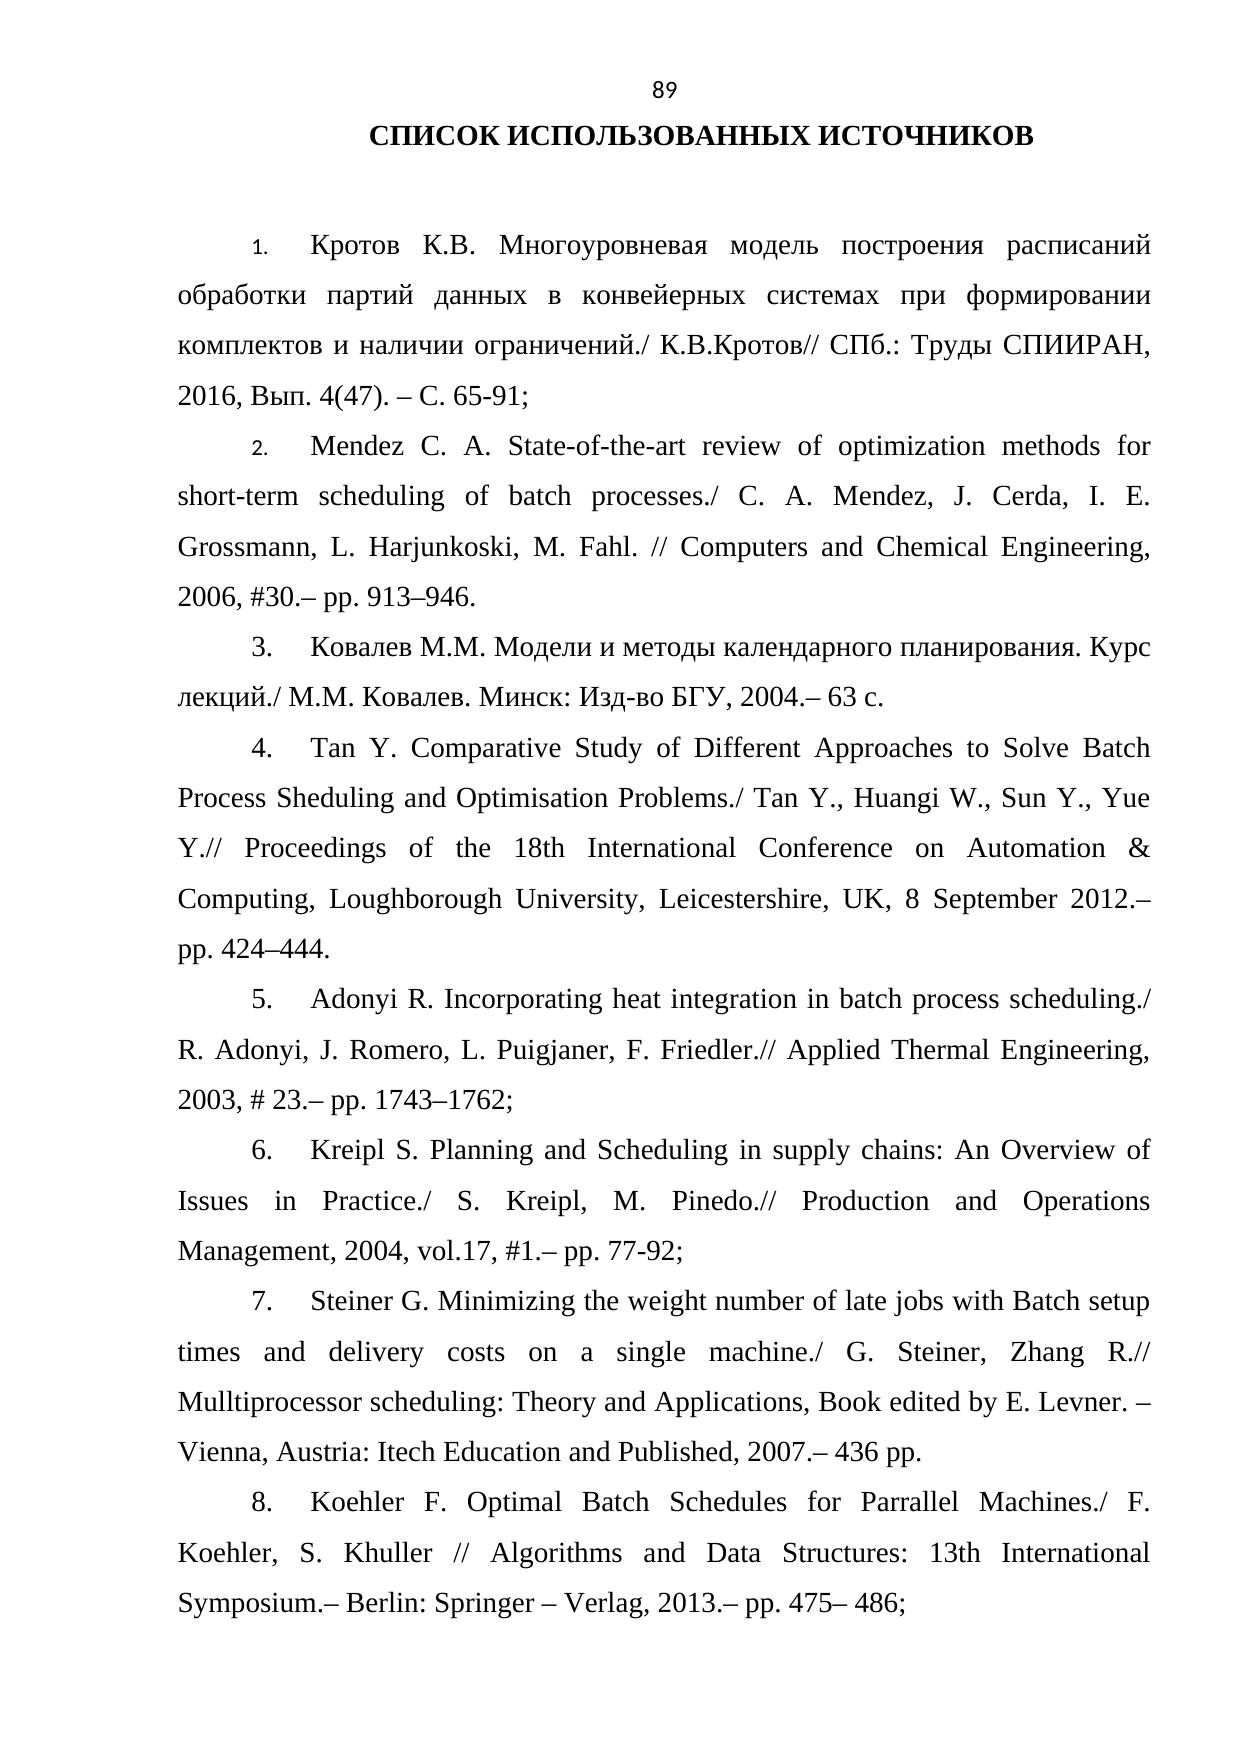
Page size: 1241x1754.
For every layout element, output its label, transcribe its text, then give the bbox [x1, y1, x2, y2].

list Koehler F. Optimal Batch Schedules for Parrallel Machines./ F. Koehler, S. Khuller // Algorithms and Data Structures: 13th International Symposium.– Berlin: Springer – Verlag, 2013.– pp. 475– 486; [177, 1484, 1152, 1619]
list Кротов К.В. Многоуровневая модель построения расписаний обработки партий данных в конвейерных системах при формировании комплектов и наличии ограничений./ К.В.Кротов// СПб.: Труды СПИИРАН, 2016, Вып. 4(47). – С. 65-91; [177, 227, 1152, 411]
list Ковалев М.М. Модели и методы календарного планирования. Курс лекций./ М.М. Ковалев. Минск: Изд-во БГУ, 2004.– 63 с. [177, 629, 1152, 713]
subtitle СПИСОК ИСПОЛЬЗОВАННЫХ ИСТОЧНИКОВ [177, 118, 1152, 152]
list Kreipl S. Planning and Scheduling in supply chains: An Overview of Issues in Practice./ S. Kreipl, M. Pinedo.// Production and Operations Management, 2004, vol.17, #1.– pp. 77-92; [177, 1132, 1152, 1267]
list Steiner G. Minimizing the weight number of late jobs with Batch setup times and delivery costs on a single machine./ G. Steiner, Zhang R.// Mulltiprocessor scheduling: Theory and Applications, Book edited by E. Levner. – Vienna, Austria: Itech Education and Published, 2007.– 436 pp. [177, 1283, 1152, 1468]
list Mendez C. A. State-of-the-art review of optimization methods for short-term scheduling of batch processes./ C. A. Mendez, J. Cerda, I. E. Grossmann, L. Harjunkoski, M. Fahl. // Computers and Chemical Engineering, 2006, #30.– pp. 913–946. [177, 428, 1152, 612]
list Tan Y. Comparative Study of Different Approaches to Solve Batch Process Sheduling and Optimisation Problems./ Tan Y., Huangi W., Sun Y., Yue Y.// Proceedings of the 18th International Conference on Automation & Computing, Loughborough University, Leicestershire, UK, 8 September 2012.– pp. 424–444. [177, 730, 1152, 965]
list Adonyi R. Incorporating heat integration in batch process scheduling./ R. Adonyi, J. Romero, L. Puigjaner, F. Friedler.// Applied Thermal Engineering, 2003, # 23.– pp. 1743–1762; [177, 981, 1152, 1116]
